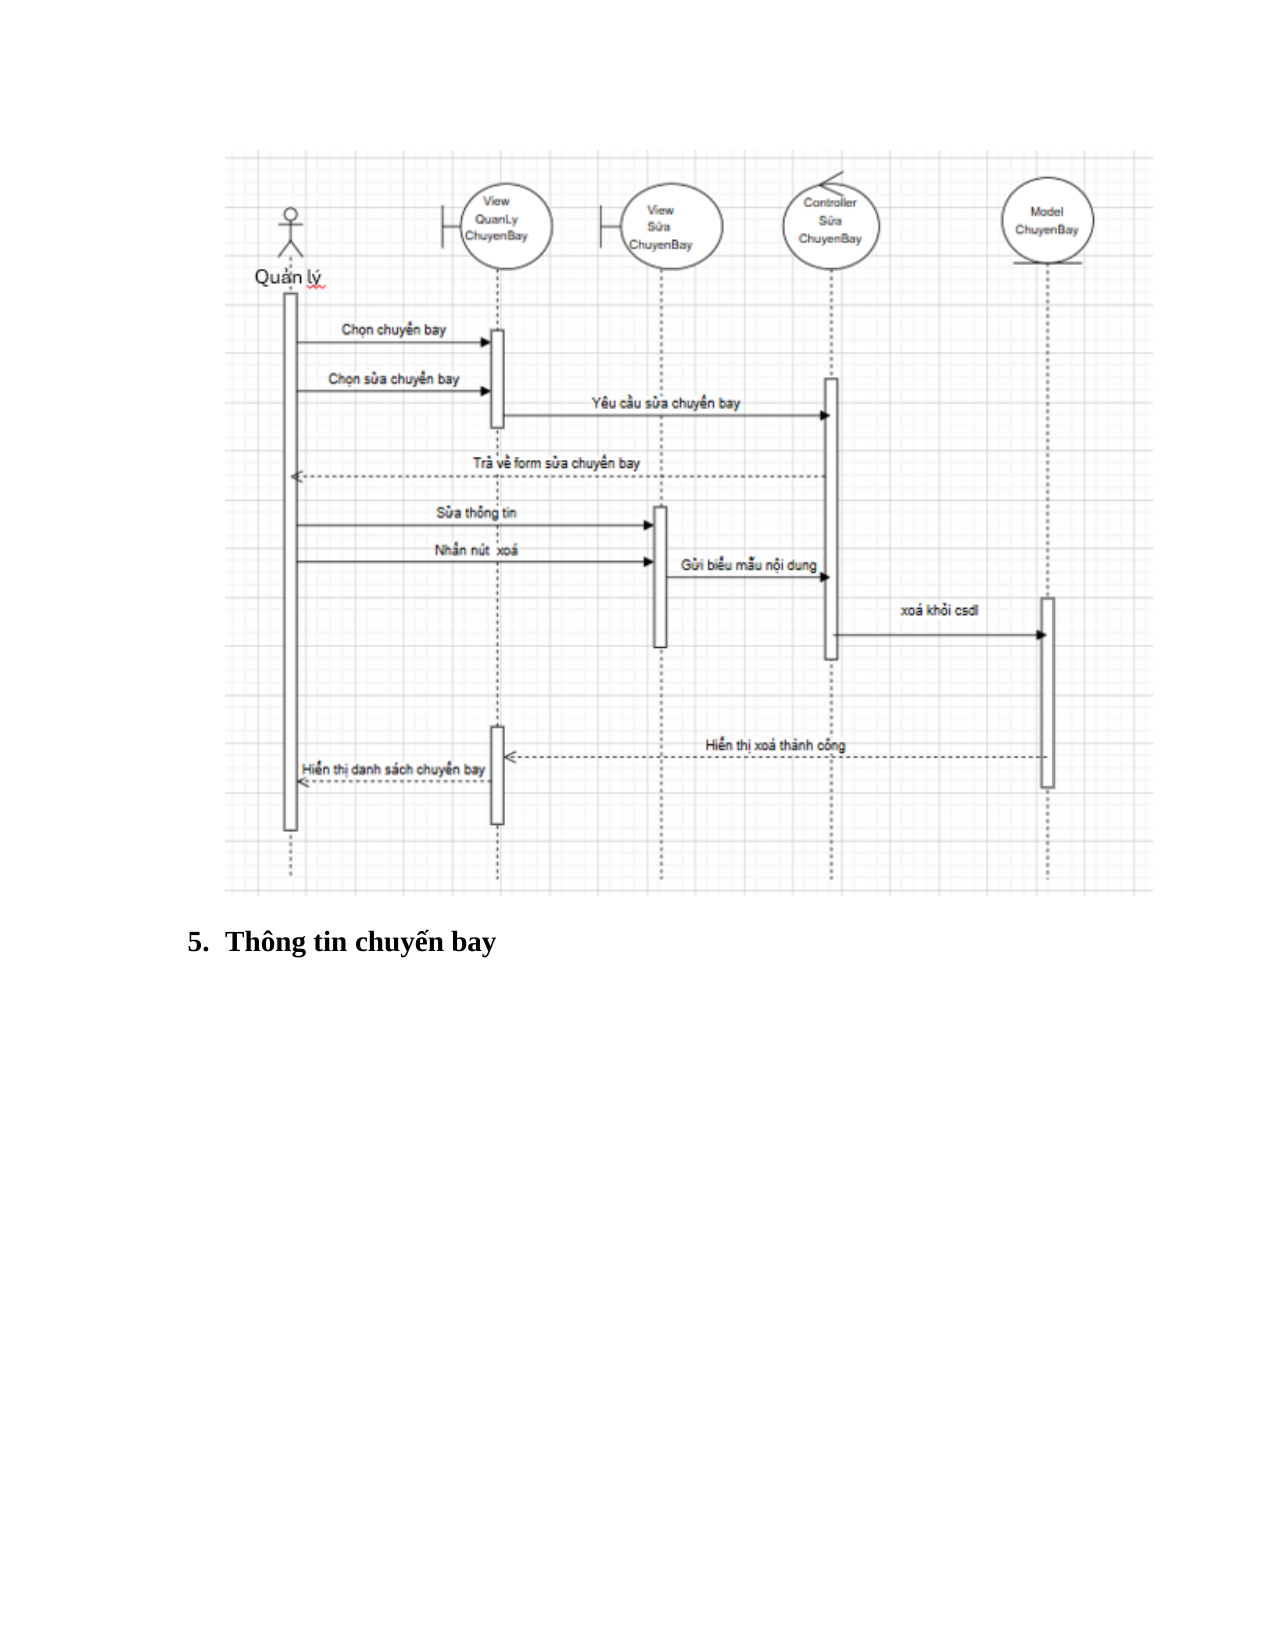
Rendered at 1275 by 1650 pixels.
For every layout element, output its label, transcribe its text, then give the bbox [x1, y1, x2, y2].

list Thông tin chuyến bay [187, 924, 1125, 958]
picture [225, 150, 1154, 896]
